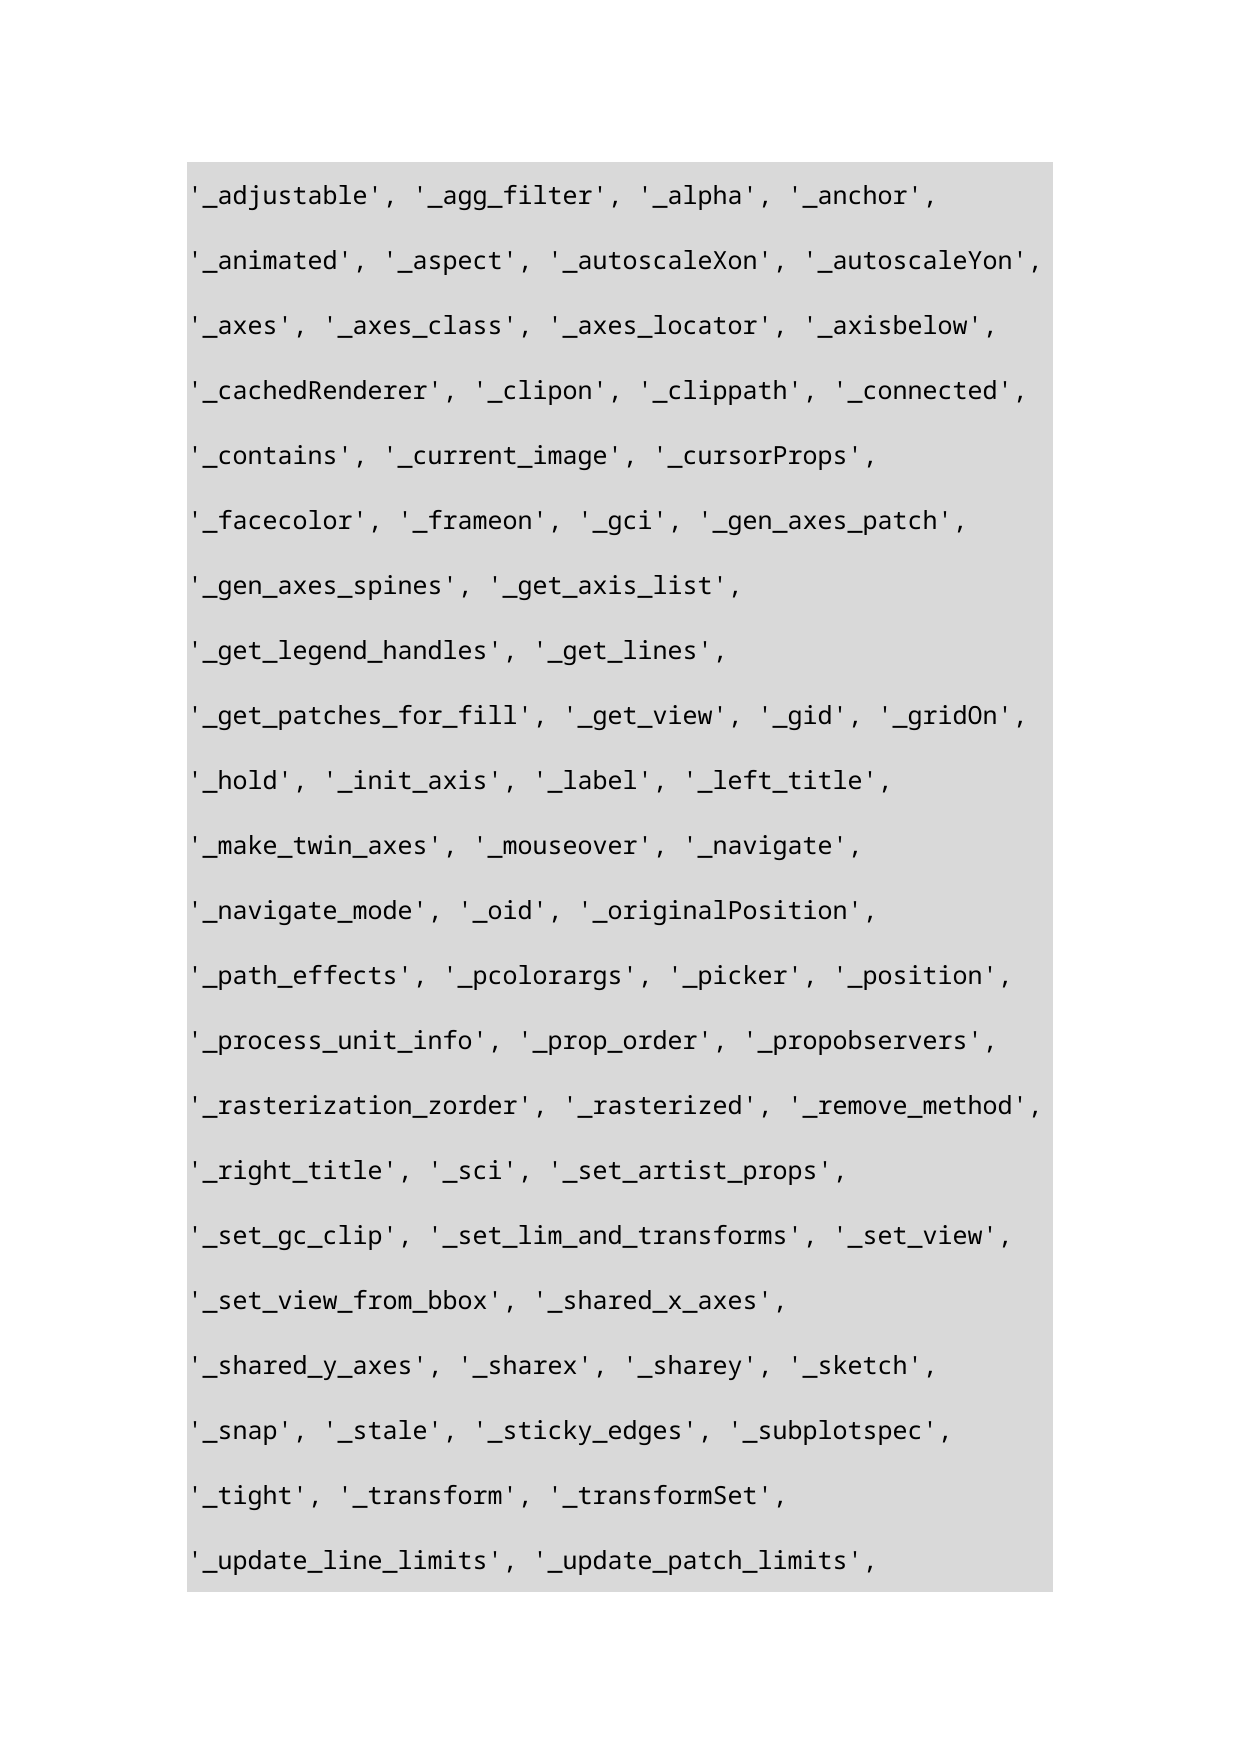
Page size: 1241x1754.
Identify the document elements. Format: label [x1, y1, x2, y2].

text [187, 162, 1053, 1592]
